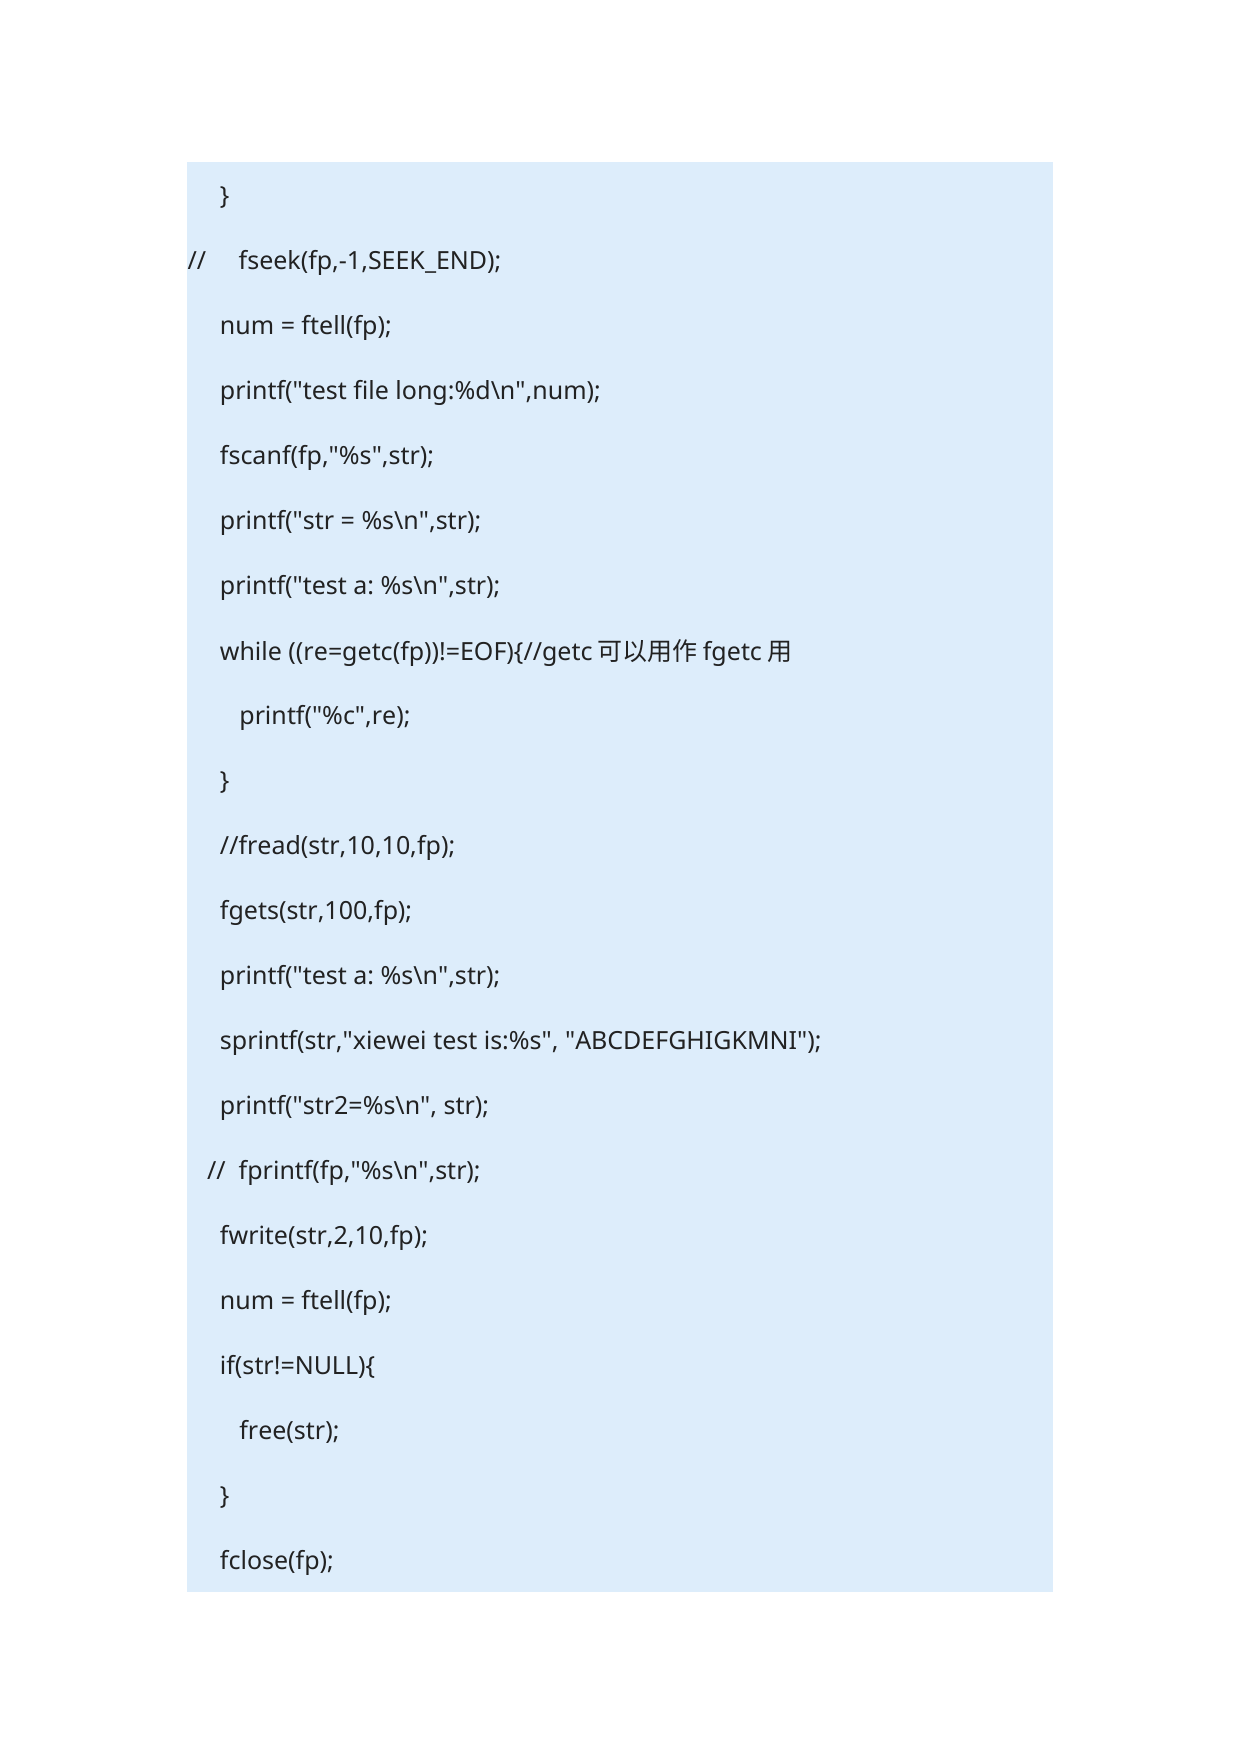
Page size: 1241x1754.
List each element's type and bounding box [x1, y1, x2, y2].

text [187, 162, 1053, 1592]
